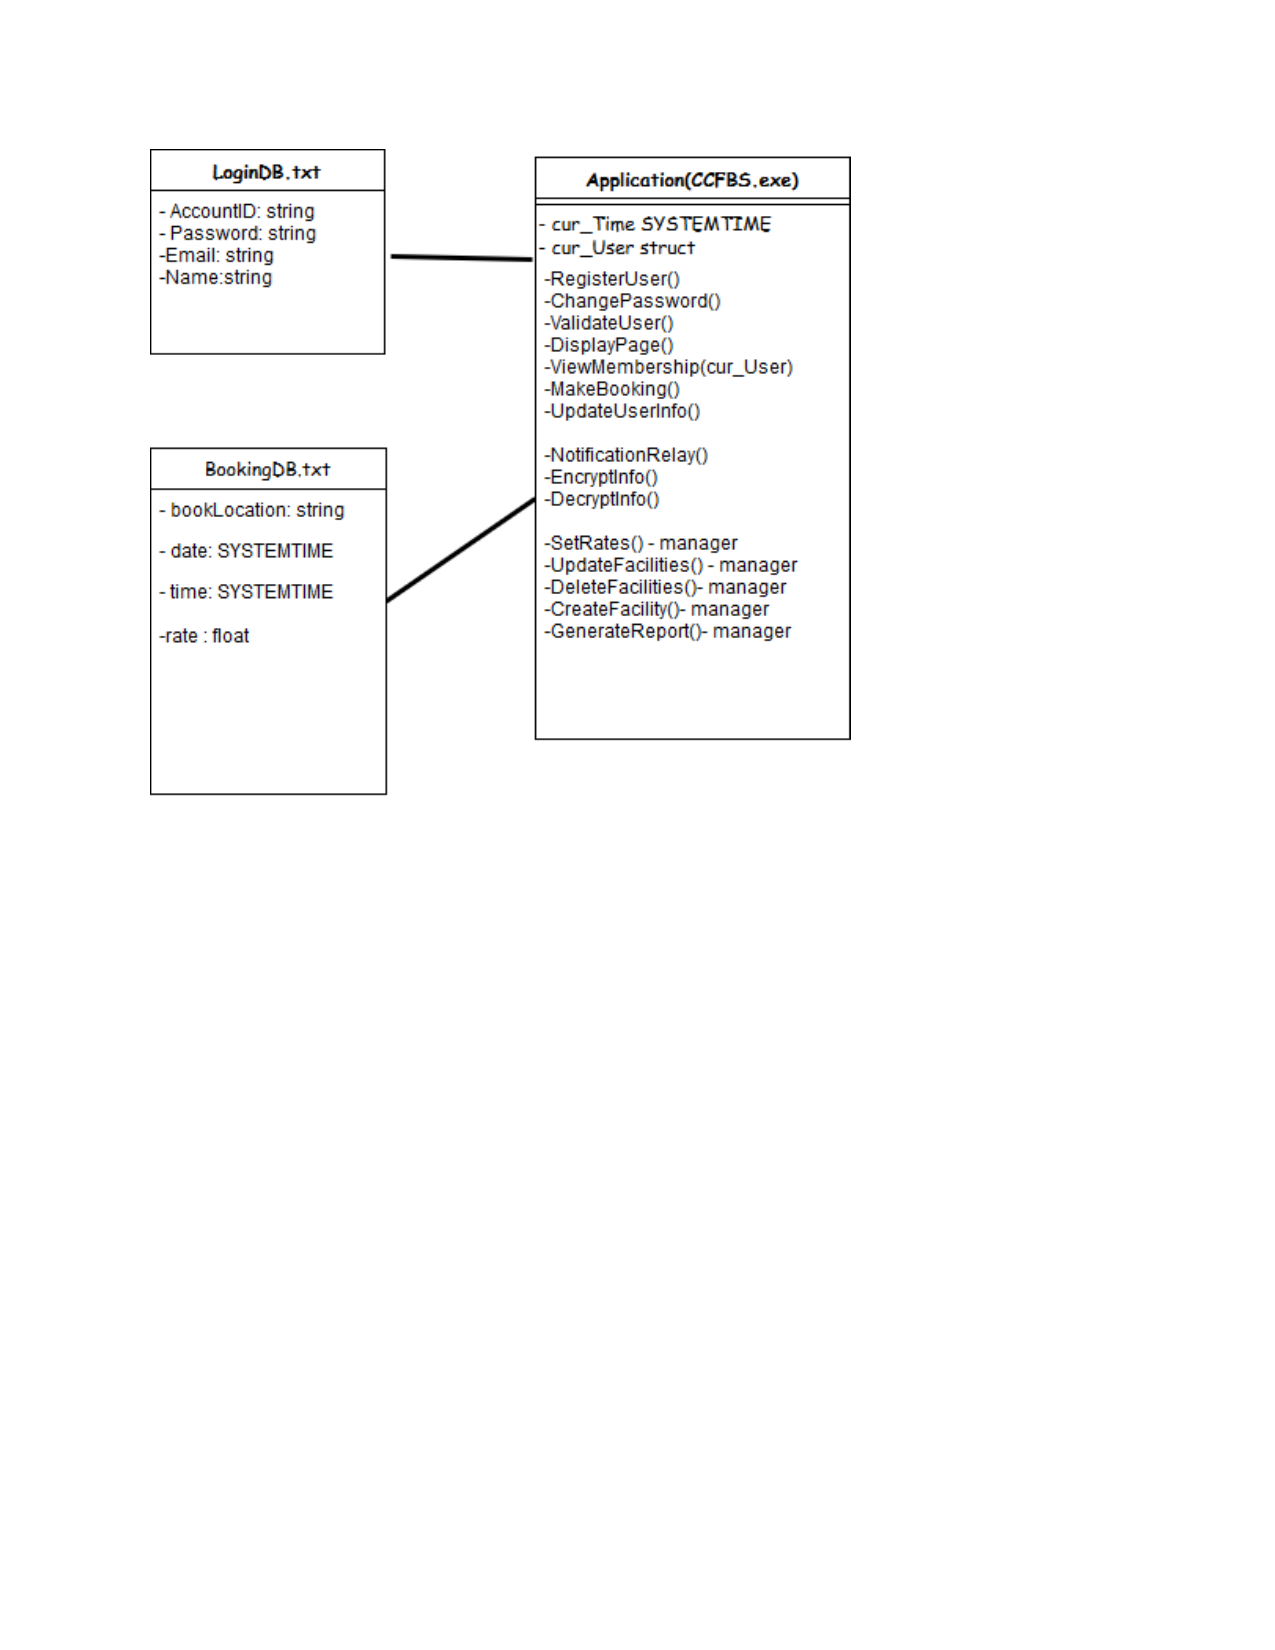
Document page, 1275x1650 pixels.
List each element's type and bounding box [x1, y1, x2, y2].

picture [150, 149, 851, 800]
